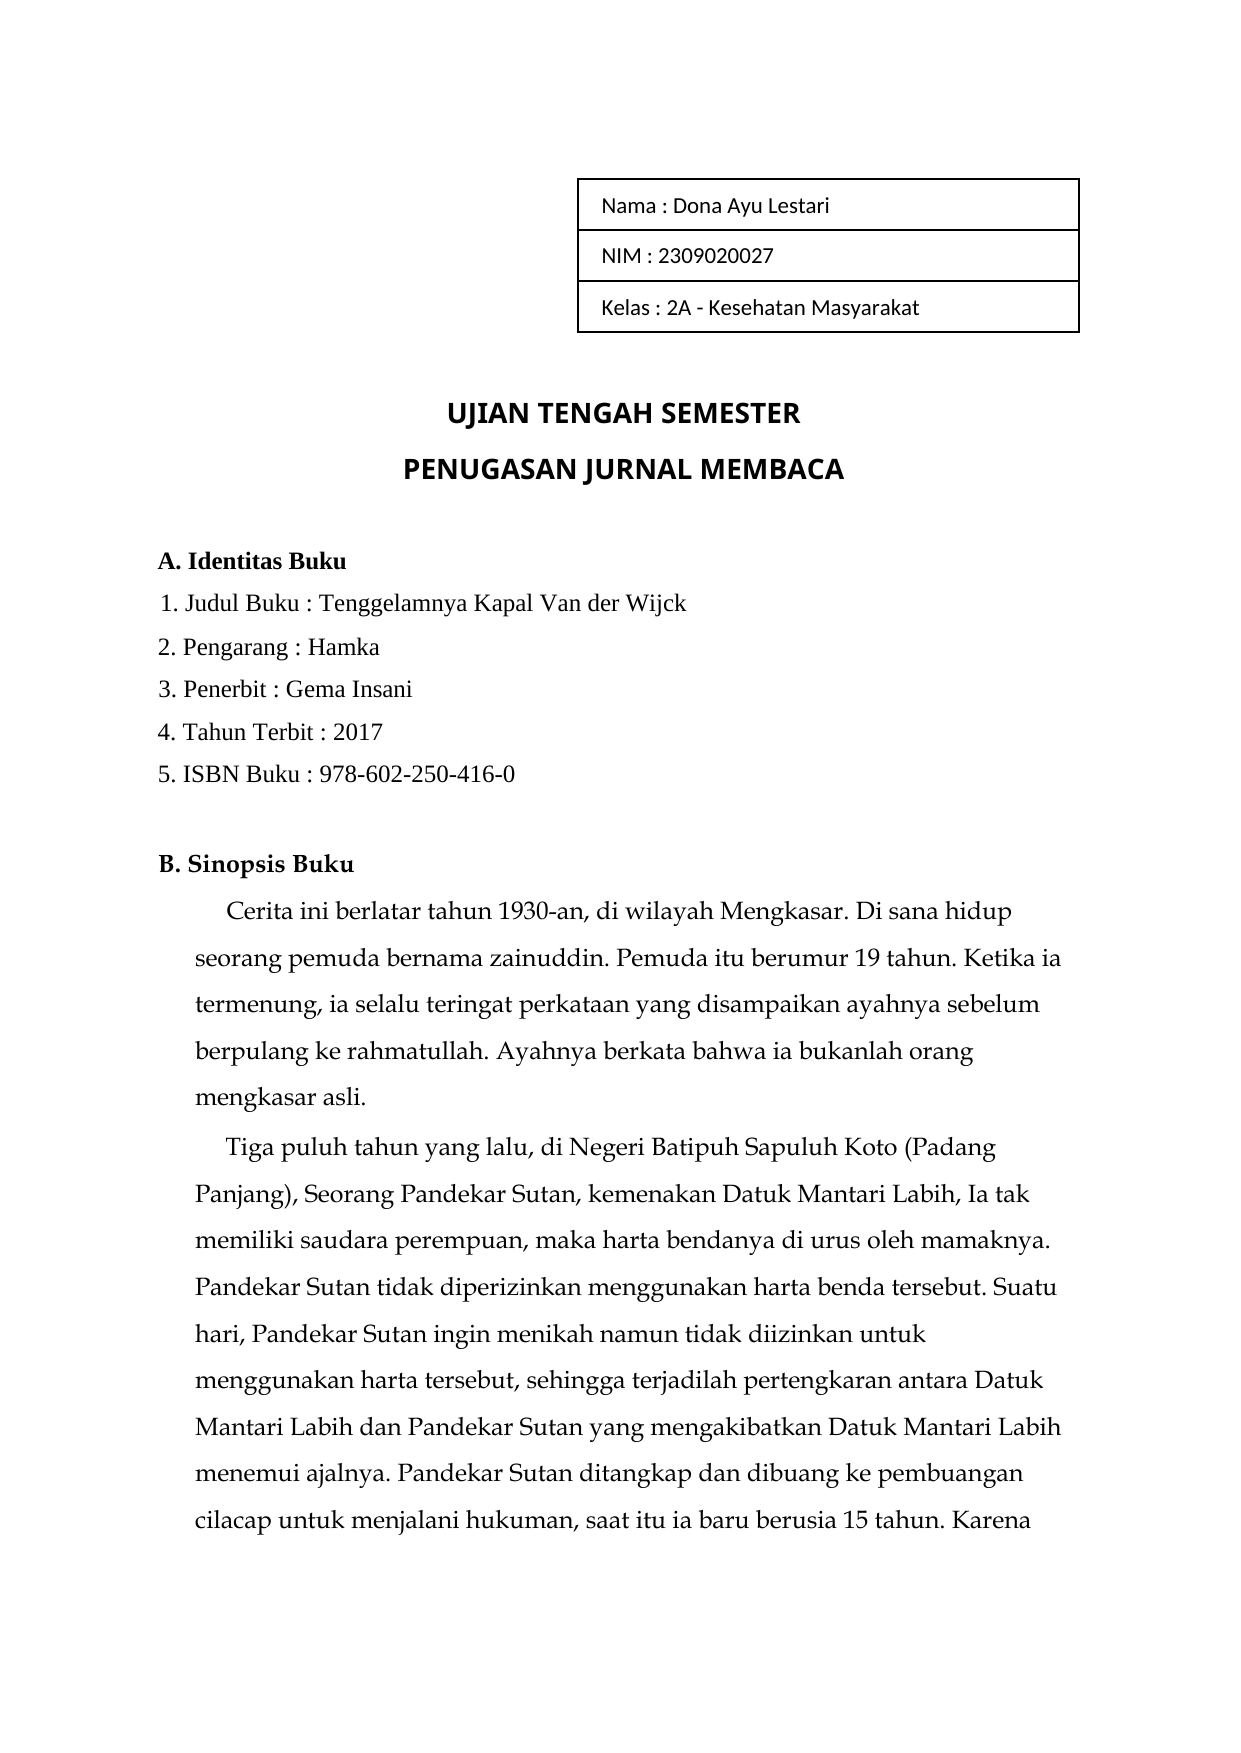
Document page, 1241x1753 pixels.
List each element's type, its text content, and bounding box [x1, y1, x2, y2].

text PENUGASAN JURNAL MEMBACA [150, 449, 1097, 487]
table_cell NIM : 2309020027 [579, 231, 1078, 280]
text UJIAN TENGAH SEMESTER [150, 393, 1097, 432]
text B. Sinopsis Buku [158, 849, 1097, 880]
text A. Identitas Buku [157, 546, 1097, 575]
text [195, 1133, 1082, 1535]
text 4. Tahun Terbit : 2017 [157, 717, 1097, 745]
text 3. Penerbit : Gema Insani [158, 674, 1097, 703]
table_cell Kelas : 2A - Kesehatan Masyarakat [579, 282, 1078, 331]
text 2. Pengarang : Hamka [158, 632, 1097, 660]
table_header Nama : Dona Ayu Lestari [579, 180, 1078, 229]
text 1. Judul Buku : Tenggelamnya Kapal Van der Wijck [160, 588, 1097, 617]
text 5. ISBN Buku : 978-602-250-416-0 [158, 759, 1097, 788]
text Cerita ini berlatar tahun 1930-an, di wilayah Mengkasar. Di sana hidup seorang pemuda bernama zainuddin. Pemuda itu berumur 19 tahun. Ketika ia termenung, ia selalu teringat perkataan yang disampaikan ayahnya sebelum berpulang ke rahmatullah. Ayahnya berkata bahwa ia bukanlah orang mengkasar asli. [195, 896, 1068, 1113]
